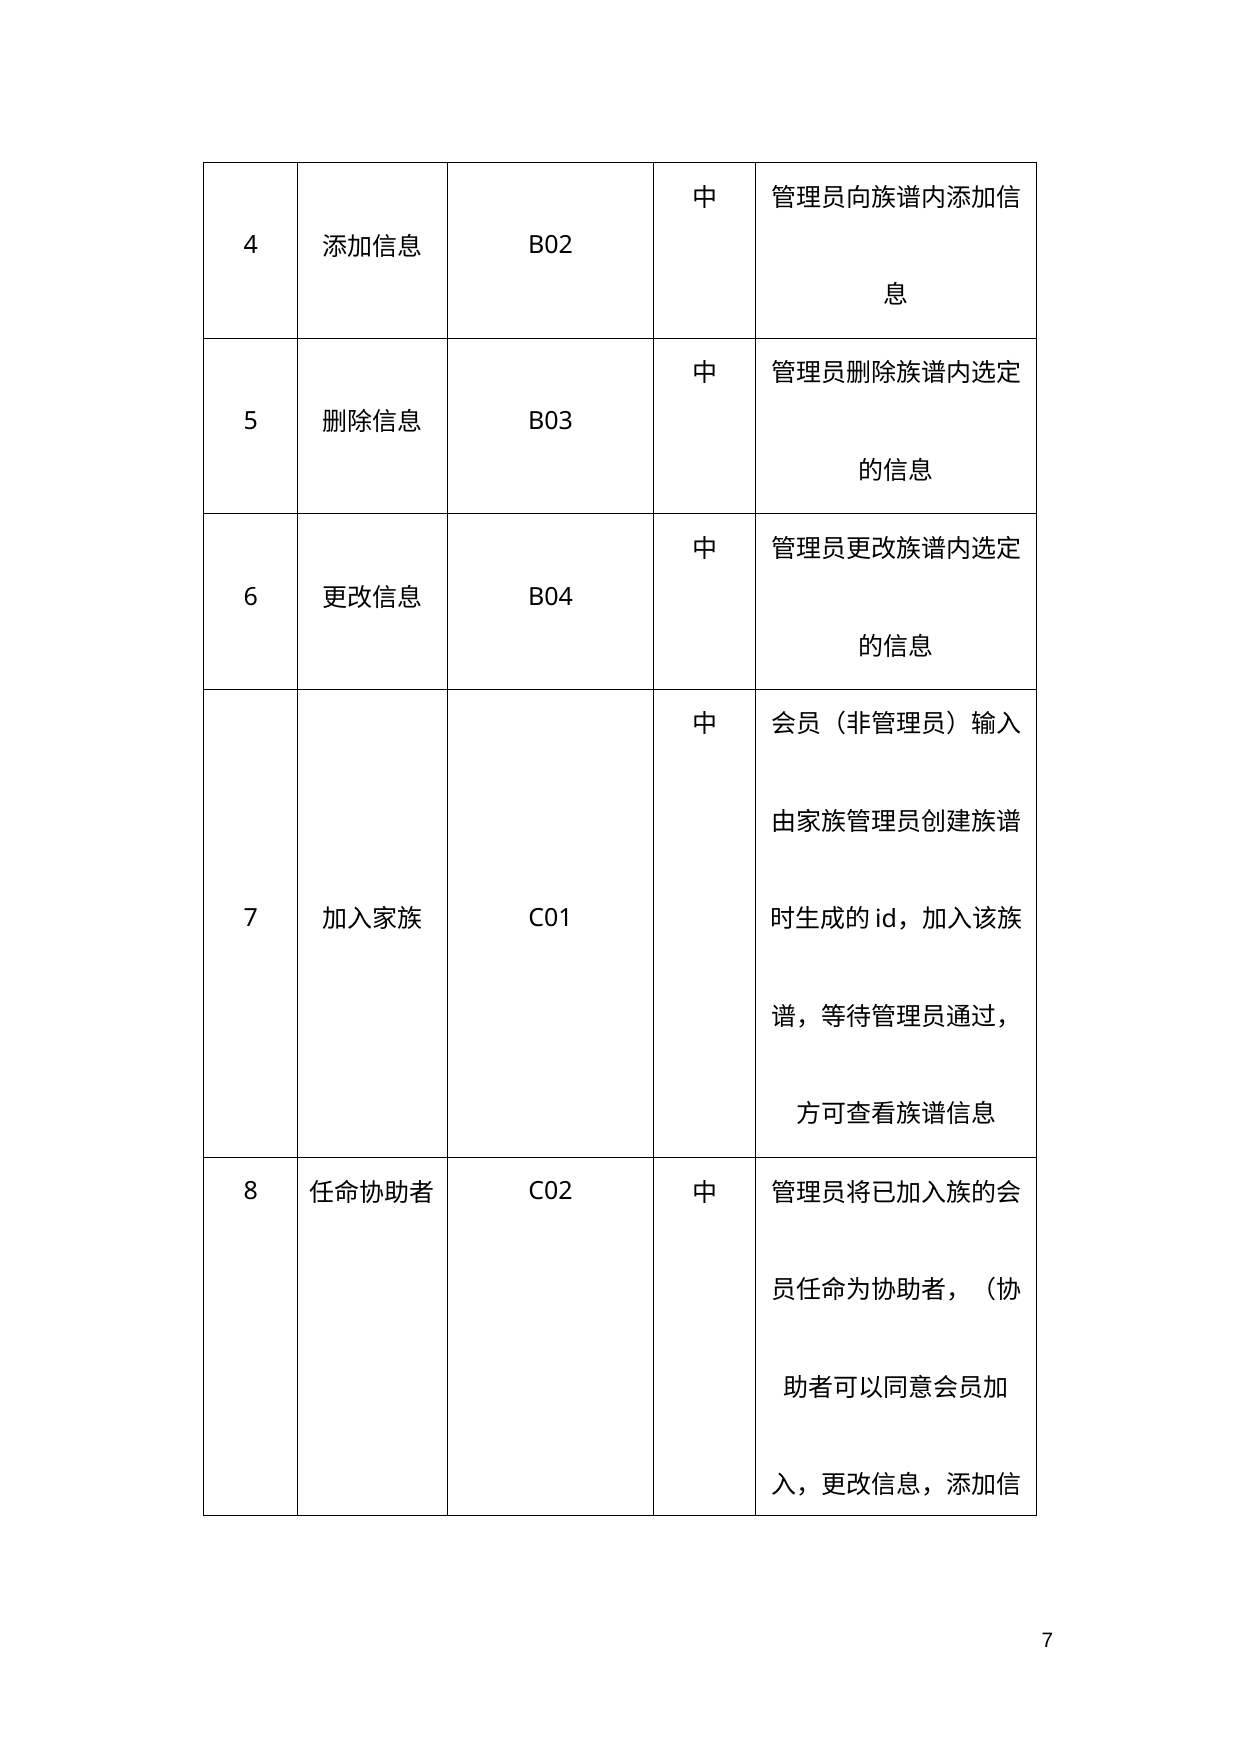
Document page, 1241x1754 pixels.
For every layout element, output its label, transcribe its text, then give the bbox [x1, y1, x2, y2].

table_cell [756, 1158, 1036, 1515]
table_cell 管理员更改族谱内选定的信息 [756, 514, 1036, 688]
table_cell 中 [654, 1158, 755, 1515]
table_cell 8 [204, 1158, 297, 1515]
table_cell 4 [204, 163, 297, 337]
table_cell 会员（非管理员）输入由家族管理员创建族谱时生成的id，加入该族谱，等待管理员通过，方可查看族谱信息 [756, 690, 1036, 1157]
table_cell 中 [654, 163, 755, 337]
table_cell B02 [448, 163, 653, 337]
table_cell 任命协助者 [298, 1158, 447, 1515]
table_cell C01 [448, 690, 653, 1157]
table_cell 6 [204, 514, 297, 688]
table_cell 管理员向族谱内添加信息 [756, 163, 1036, 337]
table_cell 管理员删除族谱内选定的信息 [756, 339, 1036, 513]
table_cell 删除信息 [298, 339, 447, 513]
table_cell C02 [448, 1158, 653, 1515]
table_cell 加入家族 [298, 690, 447, 1157]
table_cell B04 [448, 514, 653, 688]
table_cell B03 [448, 339, 653, 513]
table_cell 7 [204, 690, 297, 1157]
table_cell 添加信息 [298, 163, 447, 337]
table_cell 5 [204, 339, 297, 513]
table_cell 更改信息 [298, 514, 447, 688]
table_cell 中 [654, 514, 755, 688]
table_cell 中 [654, 339, 755, 513]
table_cell 中 [654, 690, 755, 1157]
